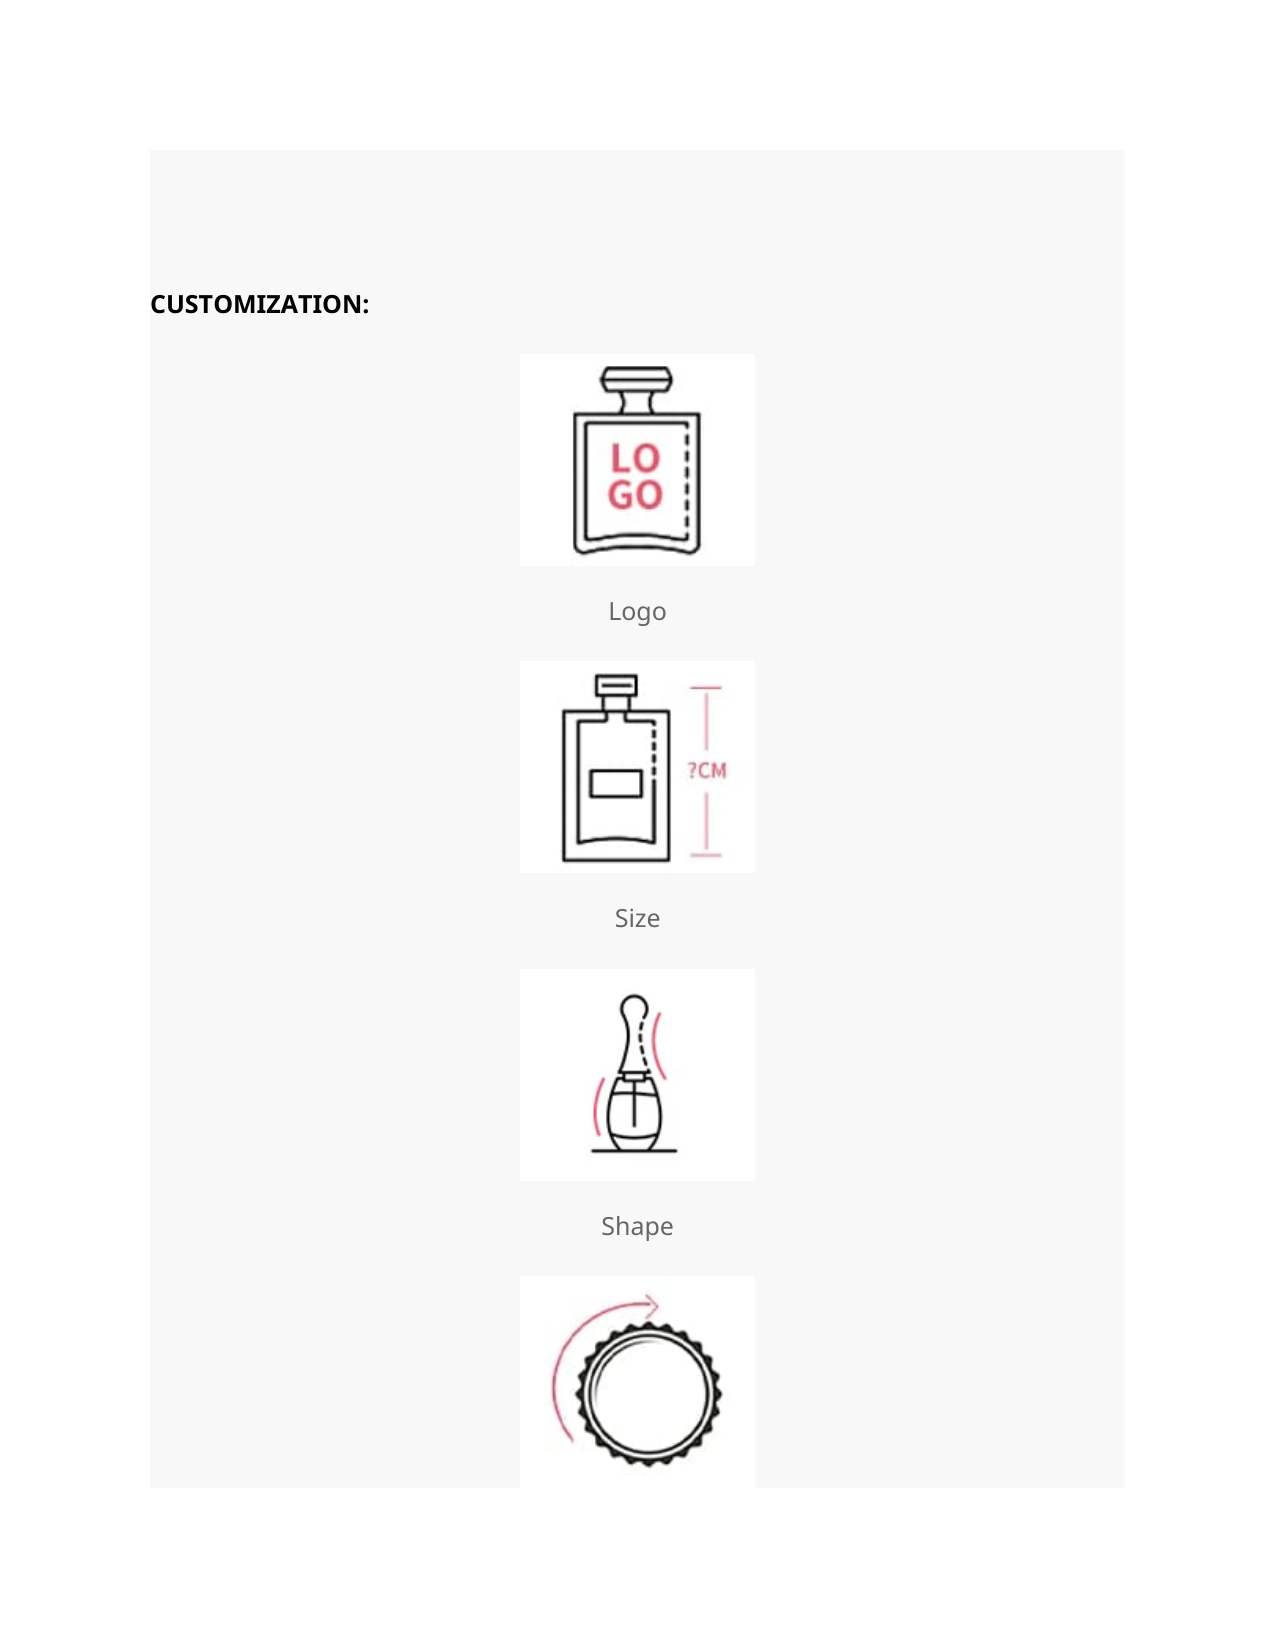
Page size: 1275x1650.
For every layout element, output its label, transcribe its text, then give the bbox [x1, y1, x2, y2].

text Logo [150, 594, 1125, 628]
picture [520, 661, 755, 873]
picture [520, 1276, 755, 1488]
text Shape [150, 1208, 1125, 1242]
picture [520, 969, 755, 1181]
text Size [150, 901, 1125, 935]
picture [520, 354, 755, 566]
text CUSTOMIZATION: [150, 286, 1125, 320]
